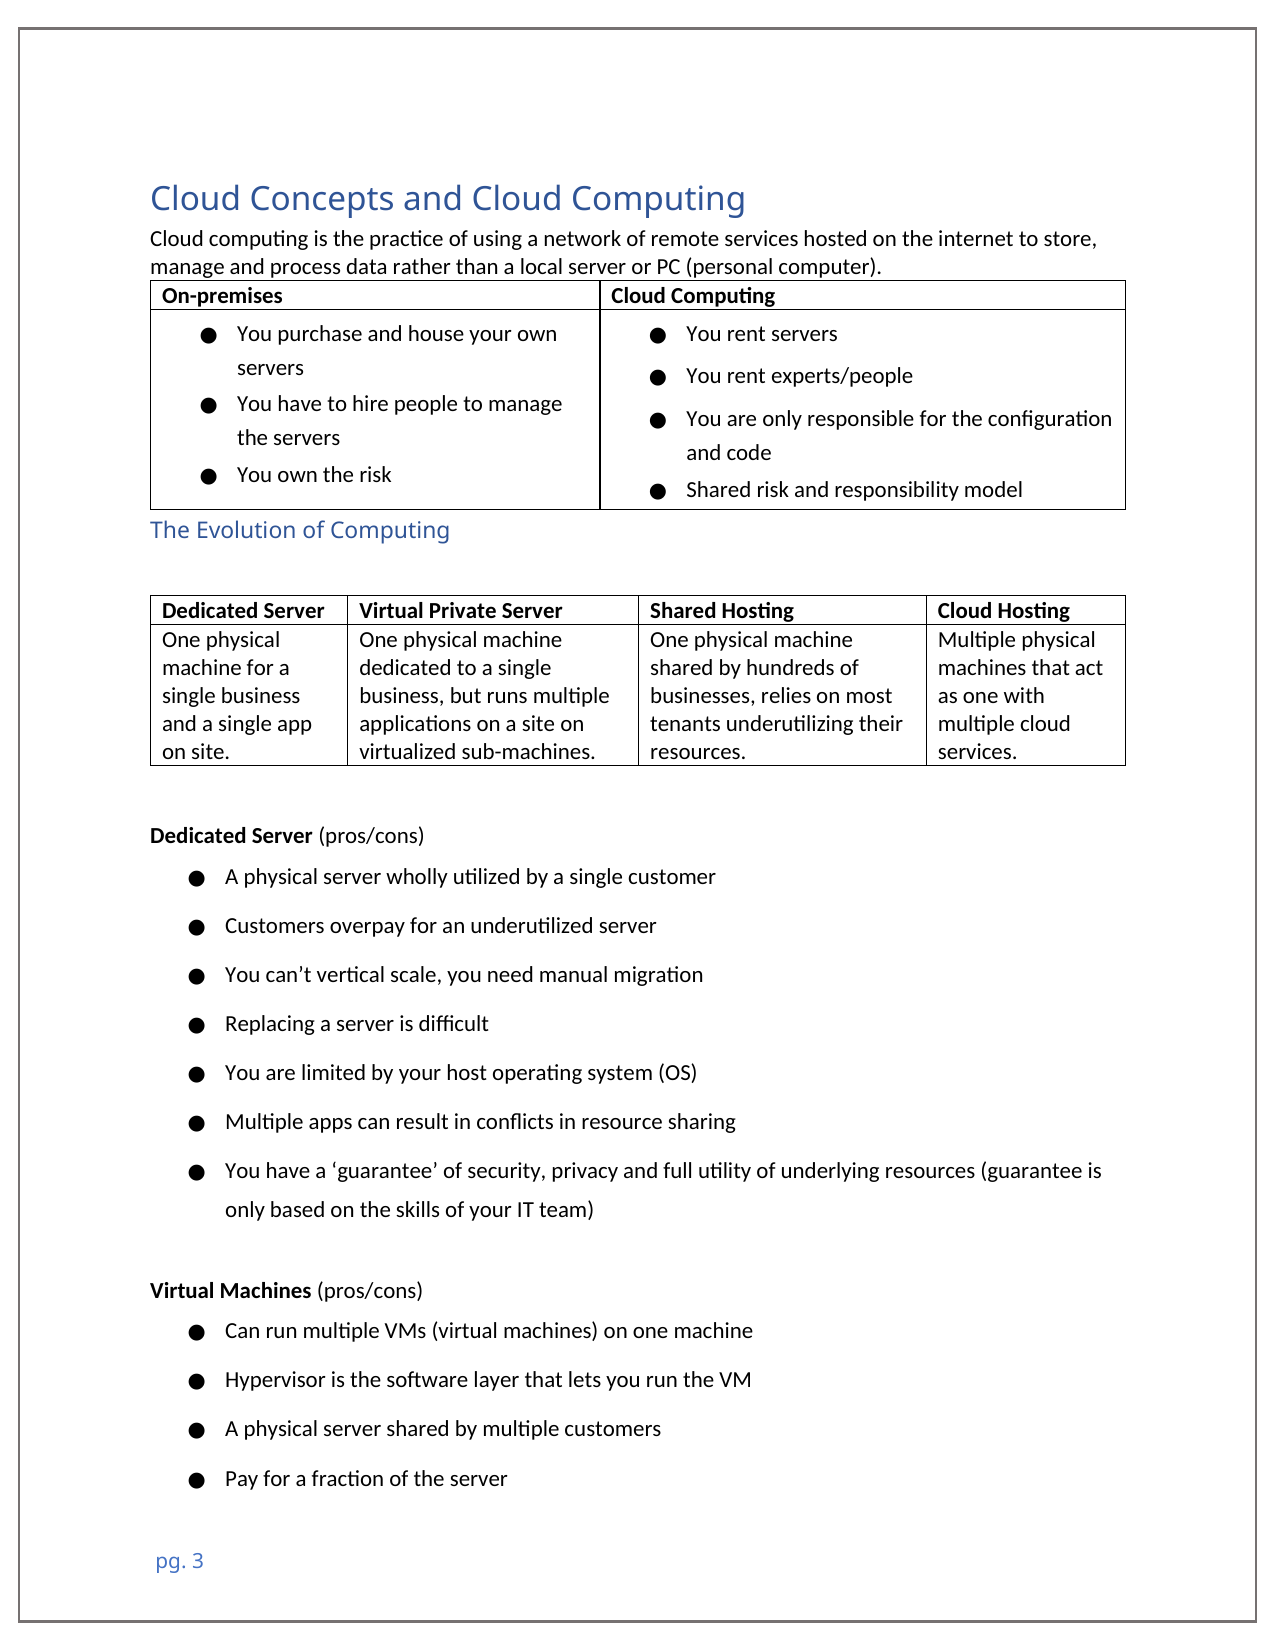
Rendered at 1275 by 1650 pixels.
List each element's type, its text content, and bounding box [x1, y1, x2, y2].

list A physical server wholly utilized by a single customer [187, 853, 1125, 896]
list You are limited by your host operating system (OS) [187, 1050, 1125, 1092]
list Customers overpay for an underutilized server [187, 902, 1125, 945]
text Cloud computing is the practice of using a network of remote services hosted on the internet to store, manage and process data rather than a local server or PC (personal computer). [150, 224, 1125, 280]
table_cell You purchase and house your own servers You have to hire people to manage the servers You own the risk [151, 310, 599, 509]
table_header Cloud Hosting [927, 596, 1125, 624]
list You have a ‘guarantee’ of security, privacy and full utility of underlying resources (guarantee is only based on the skills of your IT team) [187, 1148, 1125, 1223]
table_cell You rent servers You rent experts/people You are only responsible for the configuration and code Shared risk and responsibility model [601, 310, 1125, 509]
subtitle Cloud Concepts and Cloud Computing [150, 175, 1125, 220]
subtitle The Evolution of Computing [150, 514, 1125, 545]
text Virtual Machines (pros/cons) [150, 1276, 1125, 1304]
list Replacing a server is difficult [187, 1001, 1125, 1043]
table_header Virtual Private Server [348, 596, 638, 624]
table_cell One physical machine shared by hundreds of businesses, relies on most tenants underutilizing their resources. [639, 625, 926, 765]
table_cell One physical machine dedicated to a single business, but runs multiple applications on a site on virtualized sub-machines. [348, 625, 638, 765]
text Dedicated Server (pros/cons) [150, 821, 1125, 849]
table_header Cloud Computing [601, 281, 1125, 309]
table_cell One physical machine for a single business and a single app on site. [151, 625, 347, 765]
table_header Shared Hosting [639, 596, 926, 624]
list Multiple apps can result in conflicts in resource sharing [187, 1099, 1125, 1141]
table_cell Multiple physical machines that act as one with multiple cloud services. [927, 625, 1125, 765]
list Can run multiple VMs (virtual machines) on one machine [187, 1308, 1125, 1351]
list You can’t vertical scale, you need manual migration [187, 952, 1125, 994]
table_header Dedicated Server [151, 596, 347, 624]
list Hypervisor is the software layer that lets you run the VM [187, 1357, 1125, 1400]
table_header On-premises [151, 281, 599, 309]
list A physical server shared by multiple customers [187, 1406, 1125, 1449]
list Pay for a fraction of the server [187, 1455, 1125, 1498]
